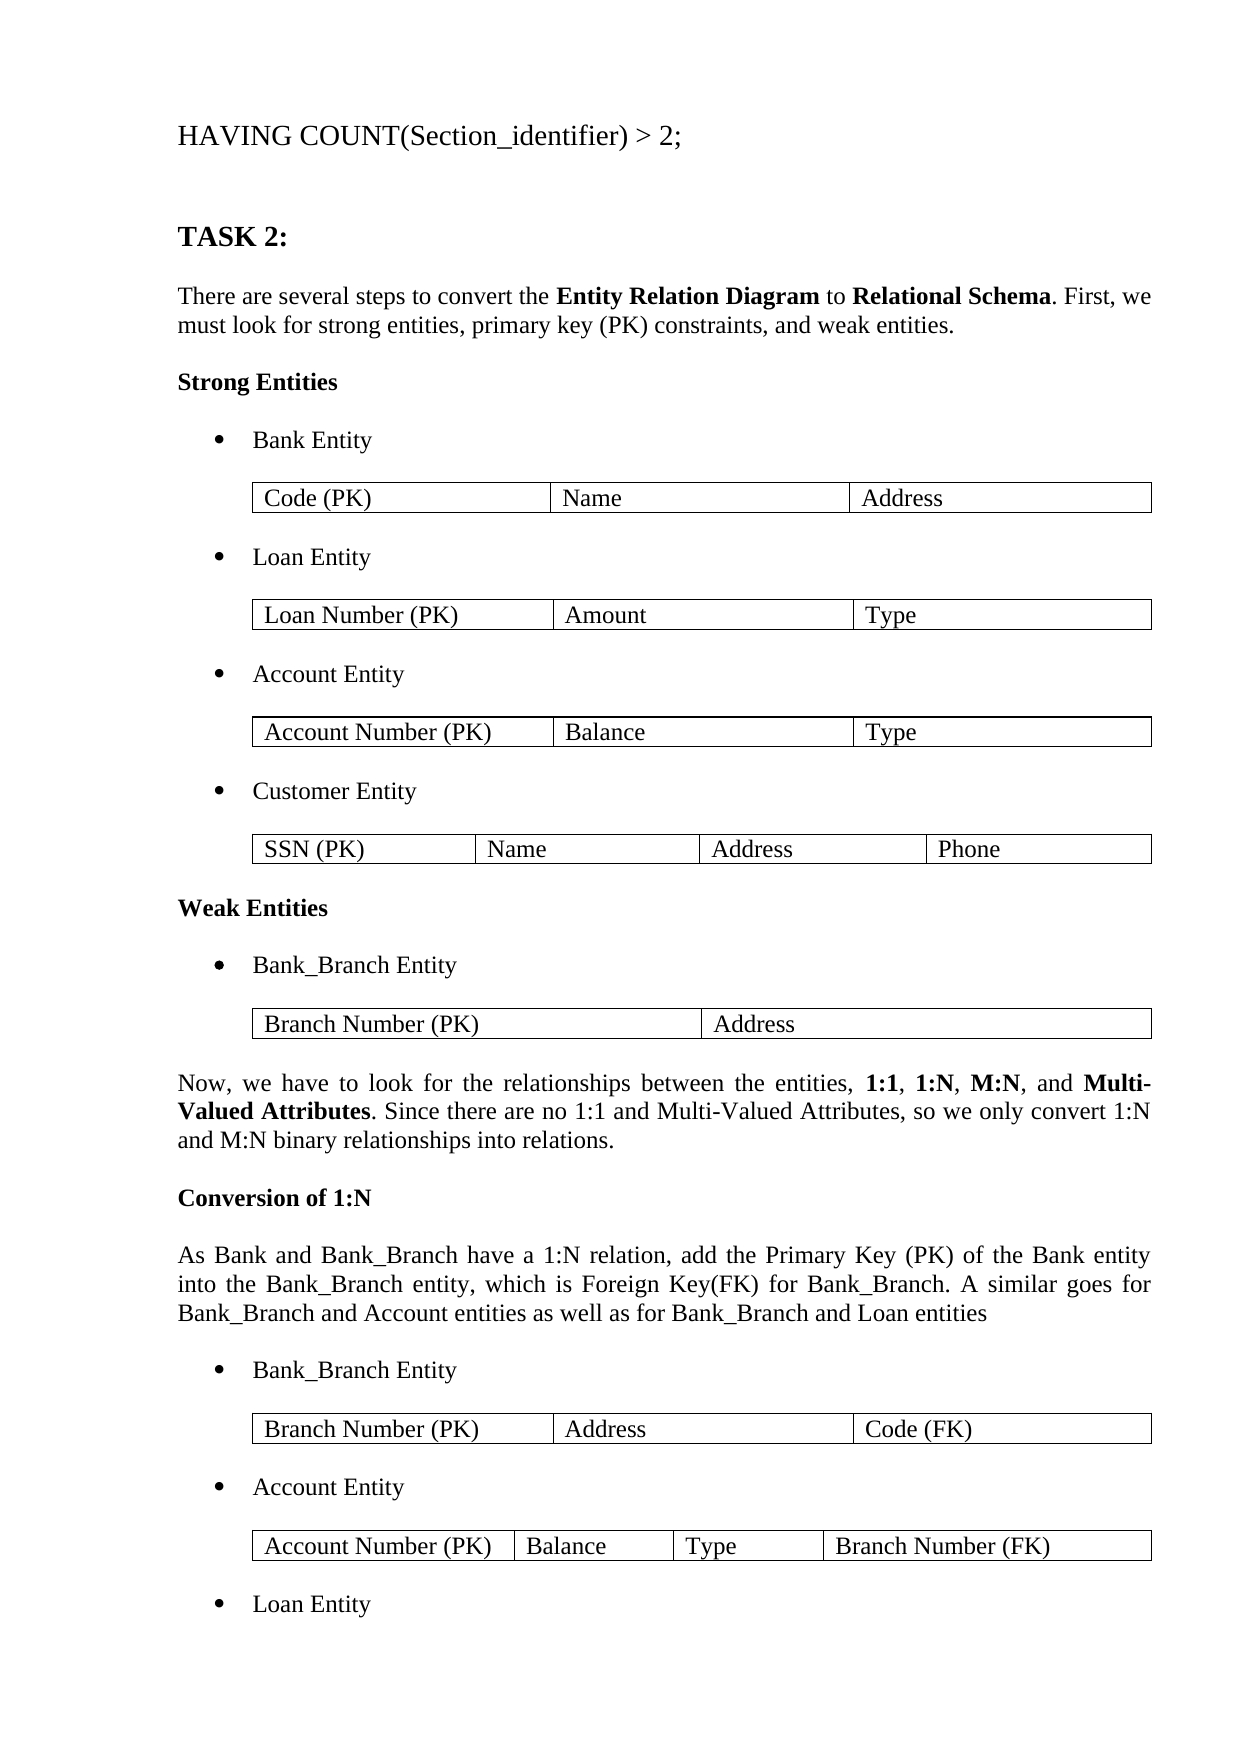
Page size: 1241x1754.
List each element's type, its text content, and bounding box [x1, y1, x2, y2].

table_header Type [674, 1531, 823, 1559]
table_header Branch Number (FK) [824, 1531, 1151, 1559]
table_header Account Number (PK) [253, 1531, 514, 1559]
text Now, we have to look for the relationships between the entities, 1:1, 1:N, M:N, and Multi-Valued Attributes. Since there are no 1:1 and Multi-Valued Attributes, so we only convert 1:N and M:N binary relationships into relations. [177, 1068, 1152, 1154]
table_header Balance [515, 1531, 673, 1559]
table_header SSN (PK) [253, 835, 475, 863]
table_header Amount [554, 600, 853, 629]
table_header Name [551, 483, 849, 512]
list Bank Entity [215, 425, 1152, 453]
table_header Code (FK) [854, 1414, 1151, 1442]
list Bank_Branch Entity [215, 951, 1152, 979]
list Loan Entity [215, 1589, 1152, 1618]
table_header Loan Number (PK) [253, 600, 553, 629]
text There are several steps to convert the Entity Relation Diagram to Relational Schema. First, we must look for strong entities, primary key (PK) constraints, and weak entities. [177, 281, 1152, 338]
text Weak Entities [177, 893, 1152, 922]
list Loan Entity [215, 542, 1152, 571]
text As Bank and Bank_Branch have a 1:N relation, add the Primary Key (PK) of the Bank entity into the Bank_Branch entity, which is Foreign Key(FK) for Bank_Branch. A similar goes for Bank_Branch and Account entities as well as for Bank_Branch and Loan entities [177, 1240, 1152, 1326]
table_header Account Number (PK) [253, 718, 553, 746]
text Conversion of 1:N [177, 1183, 1152, 1211]
table_header Phone [927, 835, 1151, 863]
text Strong Entities [177, 367, 1152, 396]
table_header Code (PK) [253, 483, 550, 512]
table_header Type [854, 600, 1151, 629]
list Account Entity [215, 1472, 1152, 1501]
text TASK 2: [177, 219, 1152, 252]
table_header Address [700, 835, 926, 863]
table_header Branch Number (PK) [253, 1414, 553, 1442]
table_header Address [554, 1414, 853, 1442]
table_header Name [476, 835, 699, 863]
list Customer Entity [215, 776, 1152, 805]
table_header Address [702, 1009, 1151, 1038]
table_header Balance [554, 718, 853, 746]
table_header Branch Number (PK) [253, 1009, 701, 1038]
list Bank_Branch Entity [215, 1355, 1152, 1384]
list Account Entity [215, 659, 1152, 688]
table_header Address [850, 483, 1151, 512]
text HAVING COUNT(Section_identifier) > 2; [177, 118, 1152, 152]
table_header Type [854, 718, 1151, 746]
